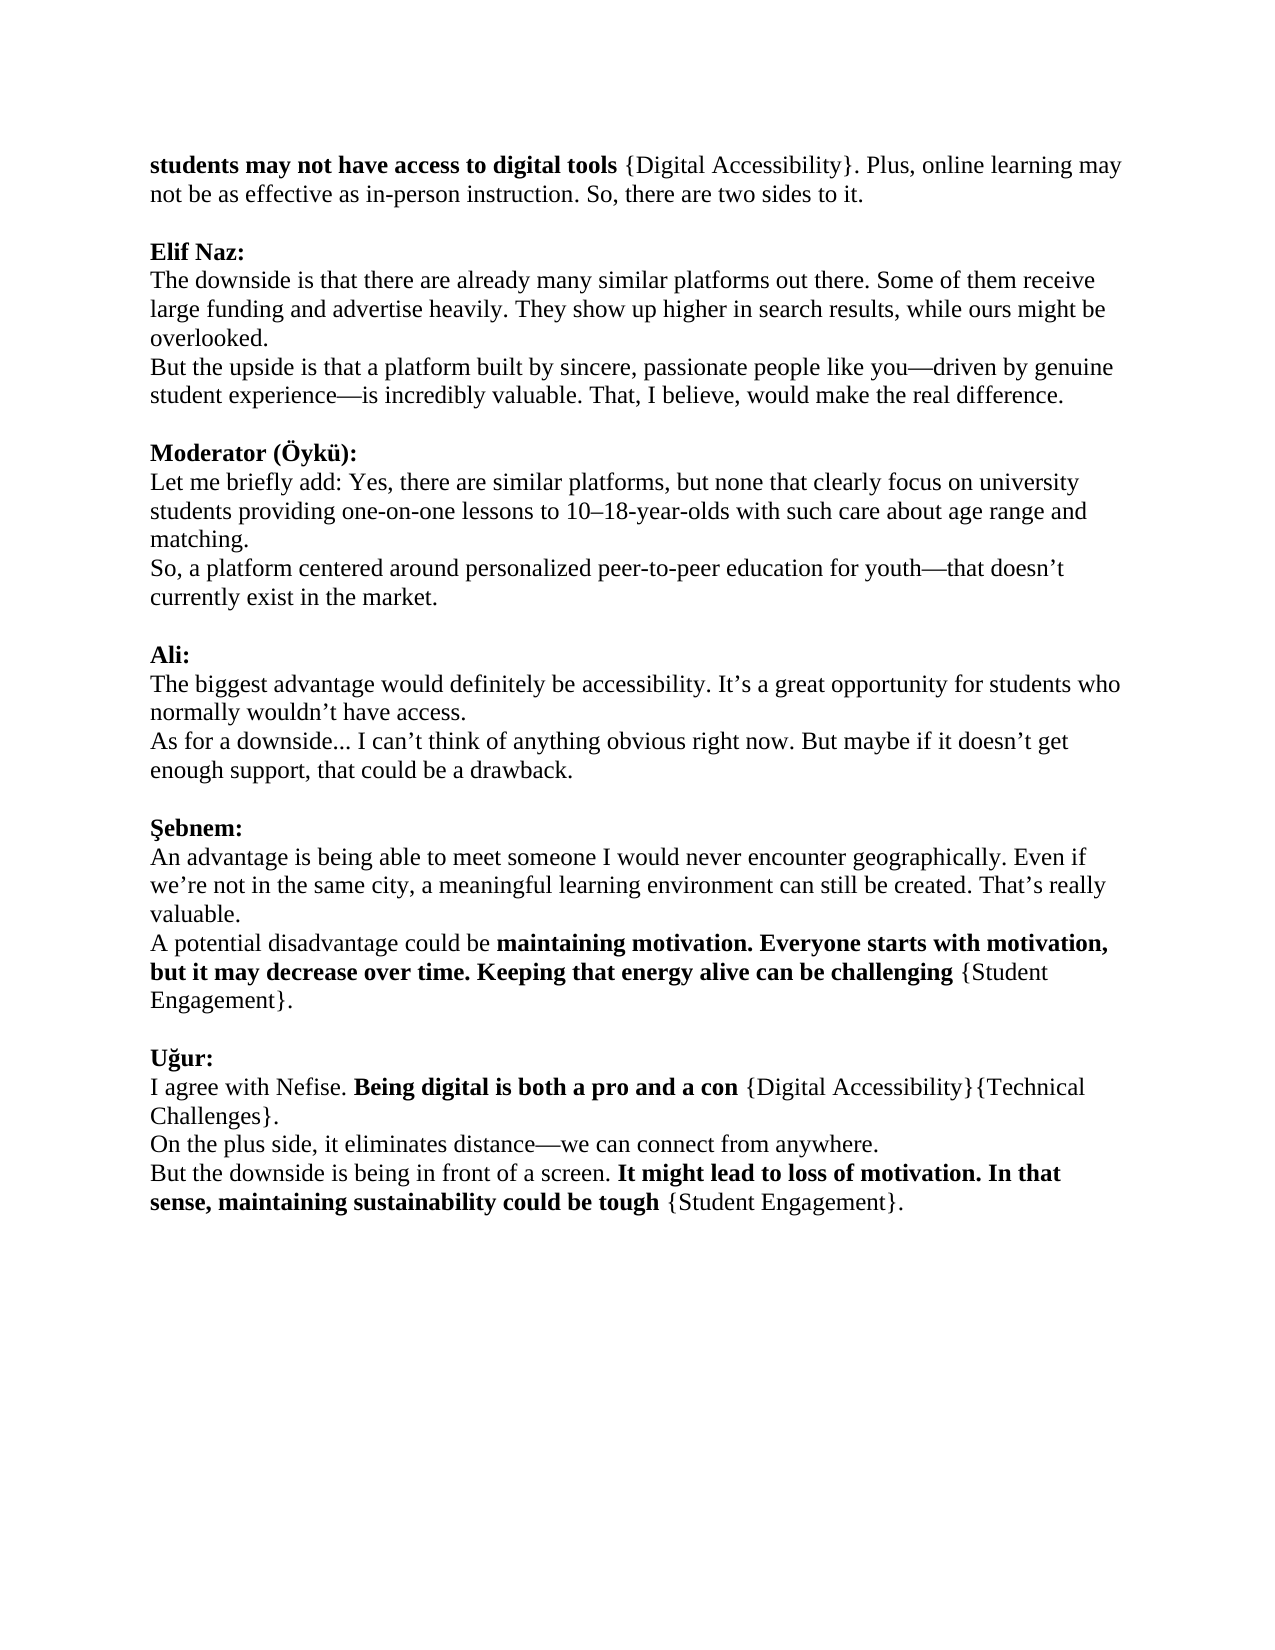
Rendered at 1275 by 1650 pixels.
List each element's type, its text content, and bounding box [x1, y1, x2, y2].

text Şebnem: An advantage is being able to meet someone I would never encounter geographically. Even if we’re not in the same city, a meaningful learning environment can still be created. That’s really valuable. A potential disadvantage could be maintaining motivation. Everyone starts with motivation, but it may decrease over time. Keeping that energy alive can be challenging {Student Engagement}. [150, 813, 1125, 1014]
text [150, 150, 1125, 207]
text Elif Naz: The downside is that there are already many similar platforms out there. Some of them receive large funding and advertise heavily. They show up higher in search results, while ours might be overlooked. But the upside is that a platform built by sincere, passionate people like you—driven by genuine student experience—is incredibly valuable. That, I believe, would make the real difference. [150, 237, 1125, 409]
text Uğur: I agree with Nefise. Being digital is both a pro and a con {Digital Accessibility}{Technical Challenges}. On the plus side, it eliminates distance—we can connect from anywhere. But the downside is being in front of a screen. It might lead to loss of motivation. In that sense, maintaining sustainability could be tough {Student Engagement}. [150, 1043, 1125, 1216]
text Ali: The biggest advantage would definitely be accessibility. It’s a great opportunity for students who normally wouldn’t have access. As for a downside... I can’t think of anything obvious right now. But maybe if it doesn’t get enough support, that could be a drawback. [150, 640, 1125, 784]
text Moderator (Öykü): Let me briefly add: Yes, there are similar platforms, but none that clearly focus on university students providing one-on-one lessons to 10–18-year-olds with such care about age range and matching. So, a platform centered around personalized peer-to-peer education for youth—that doesn’t currently exist in the market. [150, 438, 1125, 611]
